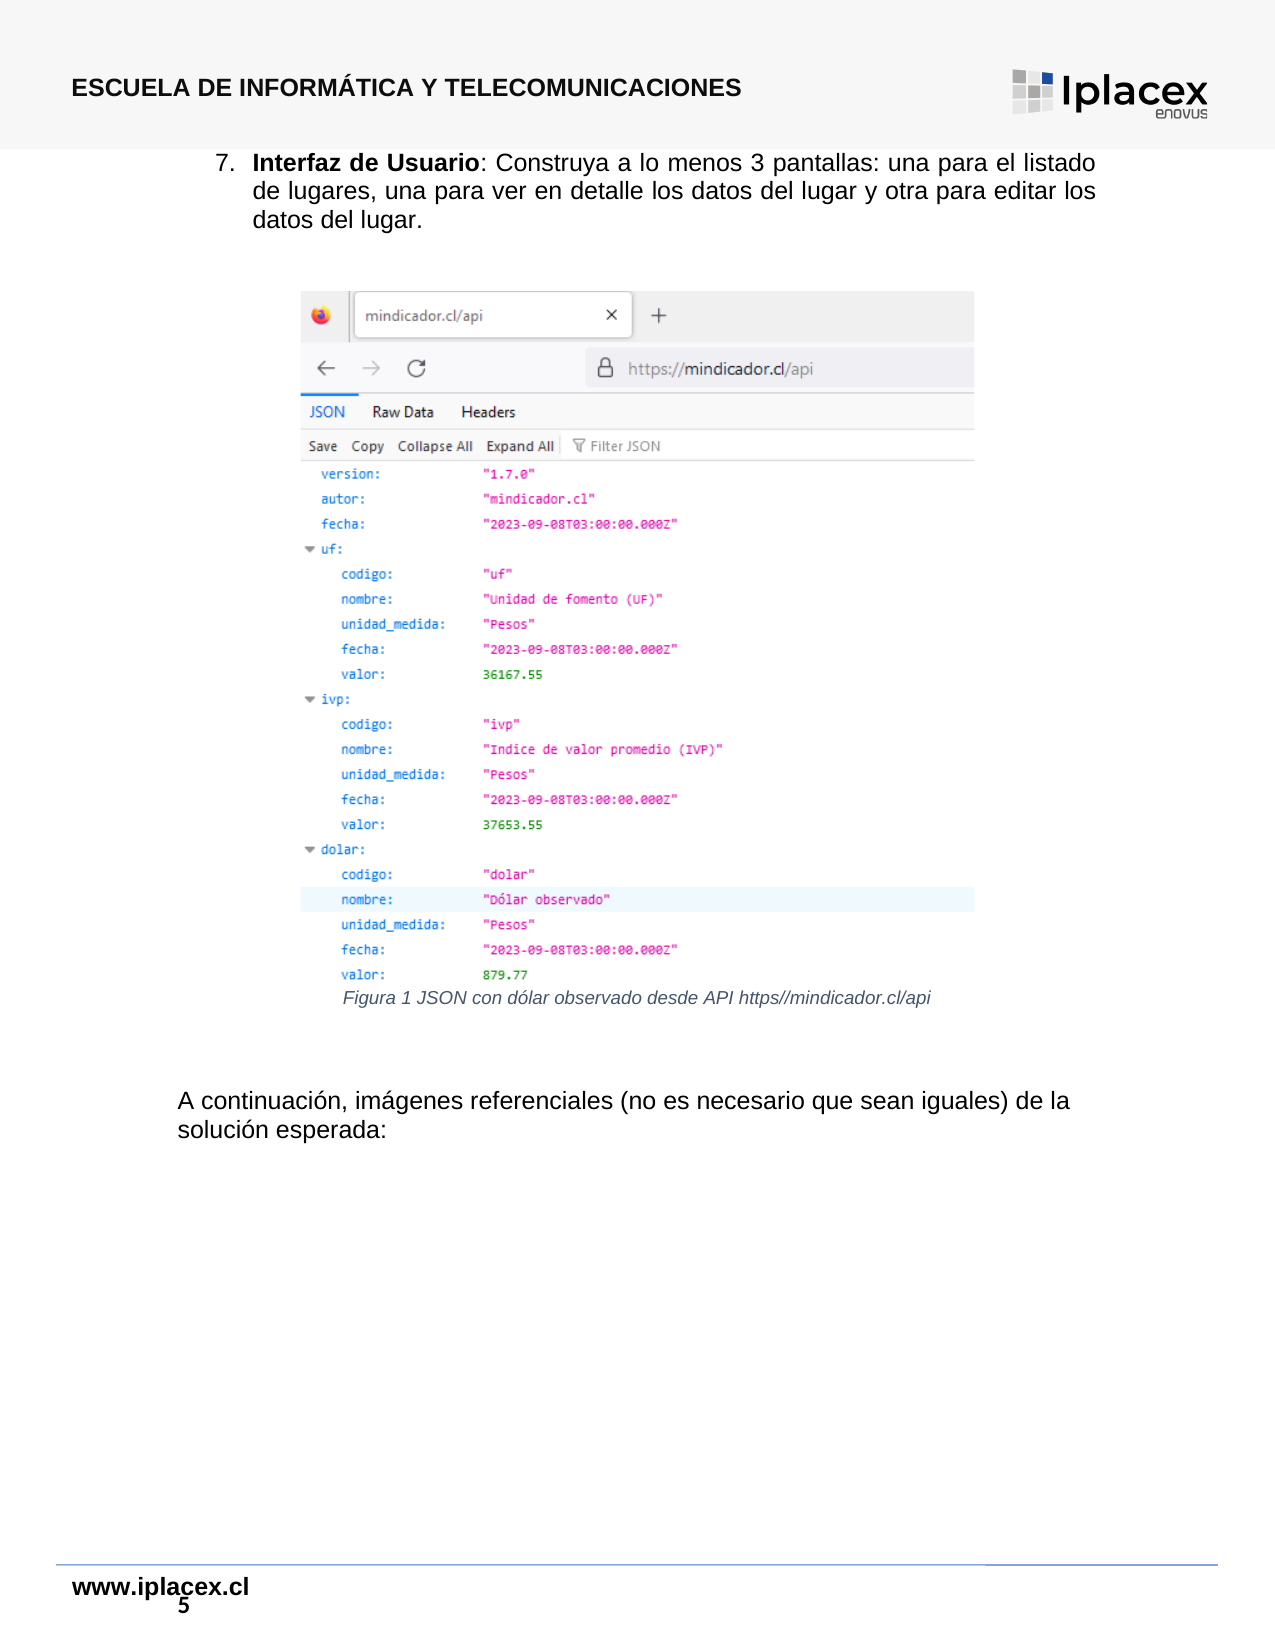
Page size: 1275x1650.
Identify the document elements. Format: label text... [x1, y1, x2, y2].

text Figura 1 JSON con dólar observado desde API https//mindicador.cl/api [177, 986, 1098, 1008]
picture [300, 291, 975, 987]
picture [1012, 65, 1208, 124]
text A continuación, imágenes referenciales (no es necesario que sean iguales) de la solución esperada: [177, 1086, 1098, 1144]
list Interfaz de Usuario: Construya a lo menos 3 pantallas: una para el listado de lugares, una para ver en detalle los datos del lugar y otra para editar los datos del lugar. [215, 148, 1098, 234]
